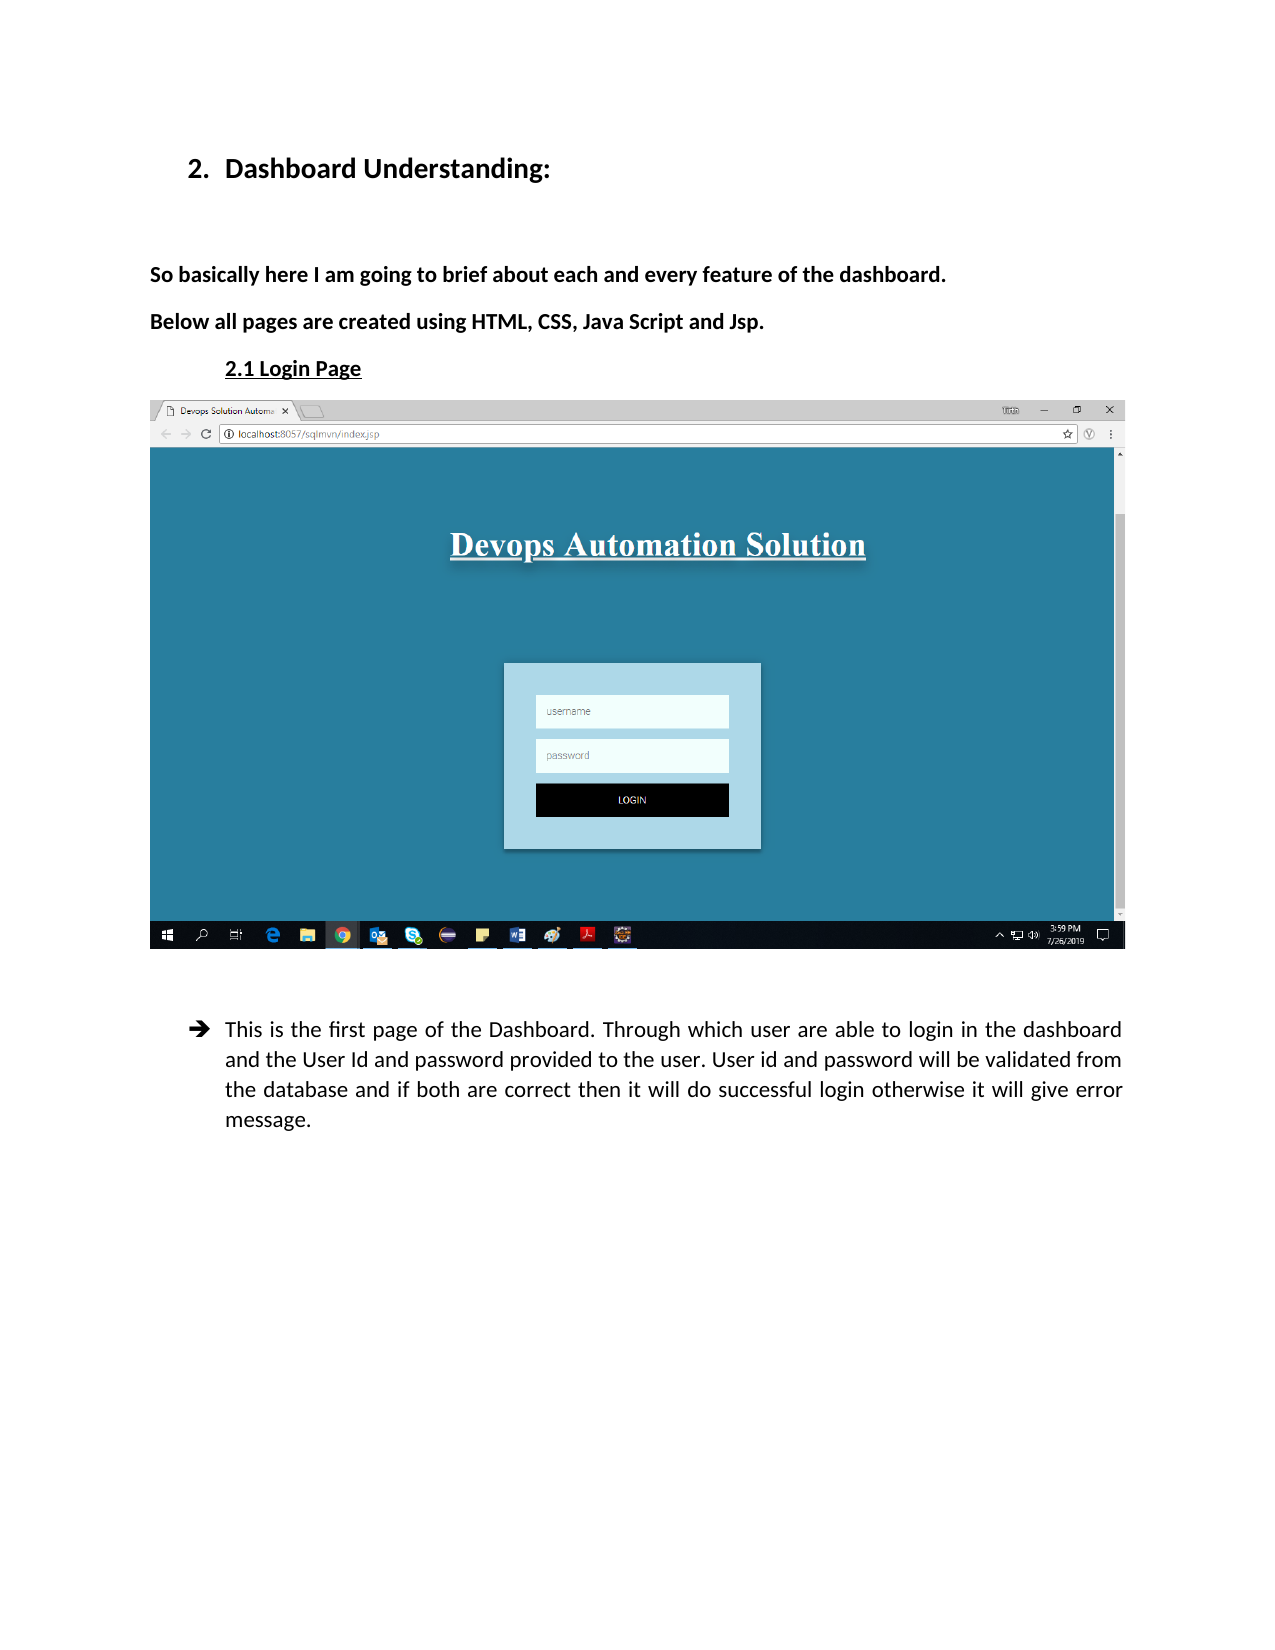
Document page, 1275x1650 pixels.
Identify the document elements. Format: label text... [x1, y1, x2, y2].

list This is the first page of the Dashboard. Through which user are able to login in the dashboard and the User Id and password provided to the user. User id and password will be validated from the database and if both are correct then it will do successful login otherwise it will give error message. [187, 1015, 1125, 1133]
list Dashboard Understanding: [187, 150, 1125, 186]
picture [150, 400, 1125, 949]
text 2.1 Login Page [150, 354, 1125, 382]
text So basically here I am going to brief about each and every feature of the dashboard. [150, 260, 1125, 288]
text Below all pages are created using HTML, CSS, Java Script and Jsp. [150, 307, 1125, 335]
